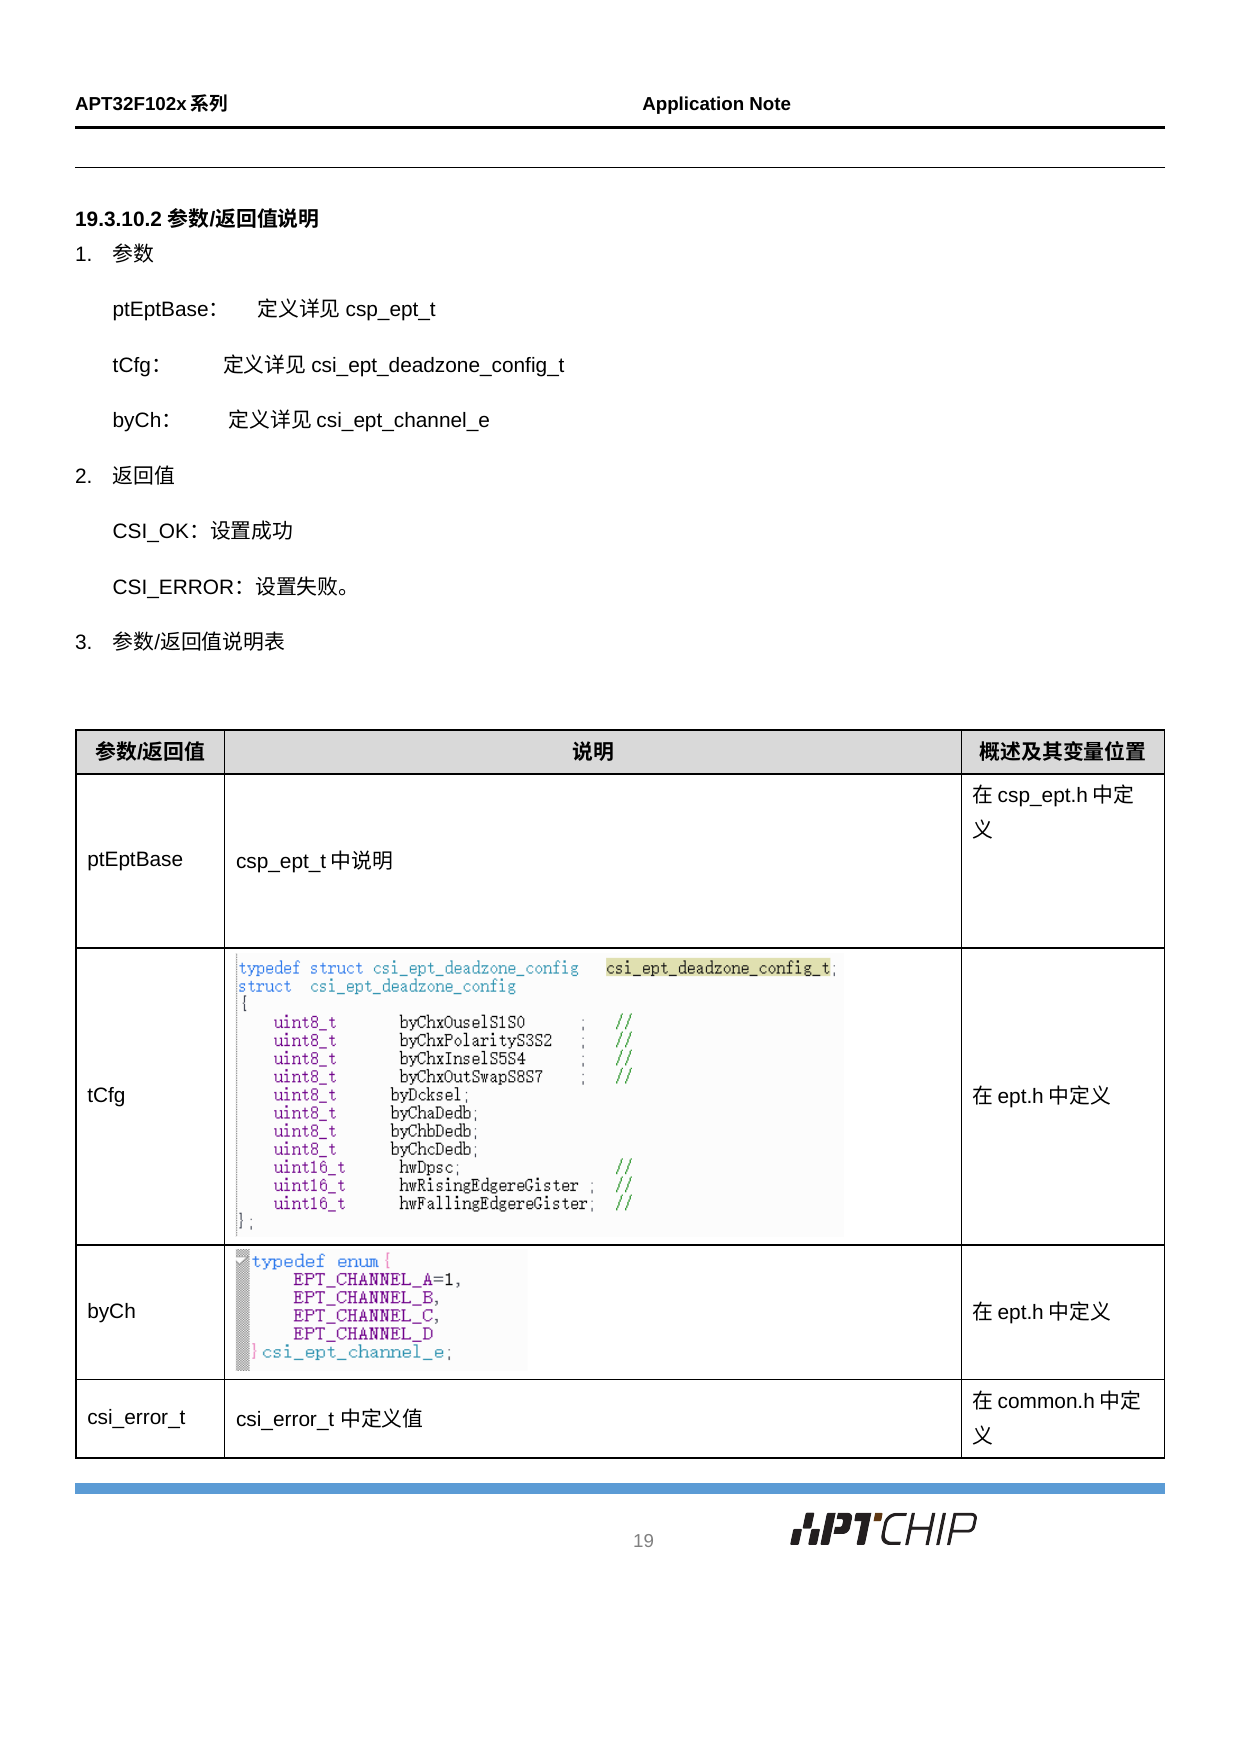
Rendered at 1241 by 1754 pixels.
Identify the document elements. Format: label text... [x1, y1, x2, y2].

table_cell ptEptBase [77, 775, 224, 947]
table_cell 在ept.h中定义 [962, 949, 1164, 1244]
table_header 参数/返回值 [77, 731, 224, 773]
table_cell csi_error_t [77, 1380, 224, 1457]
table_header 概述及其变量位置 [962, 731, 1164, 773]
picture [235, 953, 845, 1237]
subtitle 参数/返回值说明 [75, 202, 1165, 232]
text ptEptBase： 定义详见 csp_ept_t [112, 292, 1165, 323]
table_cell [225, 949, 961, 1244]
text byCh： 定义详见csi_ept_channel_e [112, 403, 1165, 434]
table_cell [225, 1246, 961, 1379]
list 参数 [75, 237, 1165, 267]
table_cell csi_error_t 中定义值 [225, 1380, 961, 1457]
table_cell csp_ept_t中说明 [225, 775, 961, 947]
list 参数/返回值说明表 [75, 626, 1165, 656]
list 返回值 [75, 459, 1165, 489]
picture [235, 1249, 528, 1371]
text CSI_ERROR：设置失败。 [112, 570, 1165, 600]
table_cell 在common.h中定义 [962, 1380, 1164, 1457]
table_cell 在csp_ept.h中定义 [962, 775, 1164, 947]
table_cell tCfg [77, 949, 224, 1244]
text CSI_OK：设置成功 [112, 514, 1165, 545]
text tCfg： 定义详见 csi_ept_deadzone_config_t [112, 348, 1165, 378]
table_cell byCh [77, 1246, 224, 1379]
table_header 说明 [225, 731, 961, 773]
table_cell 在ept.h中定义 [962, 1246, 1164, 1379]
picture [789, 1509, 978, 1548]
